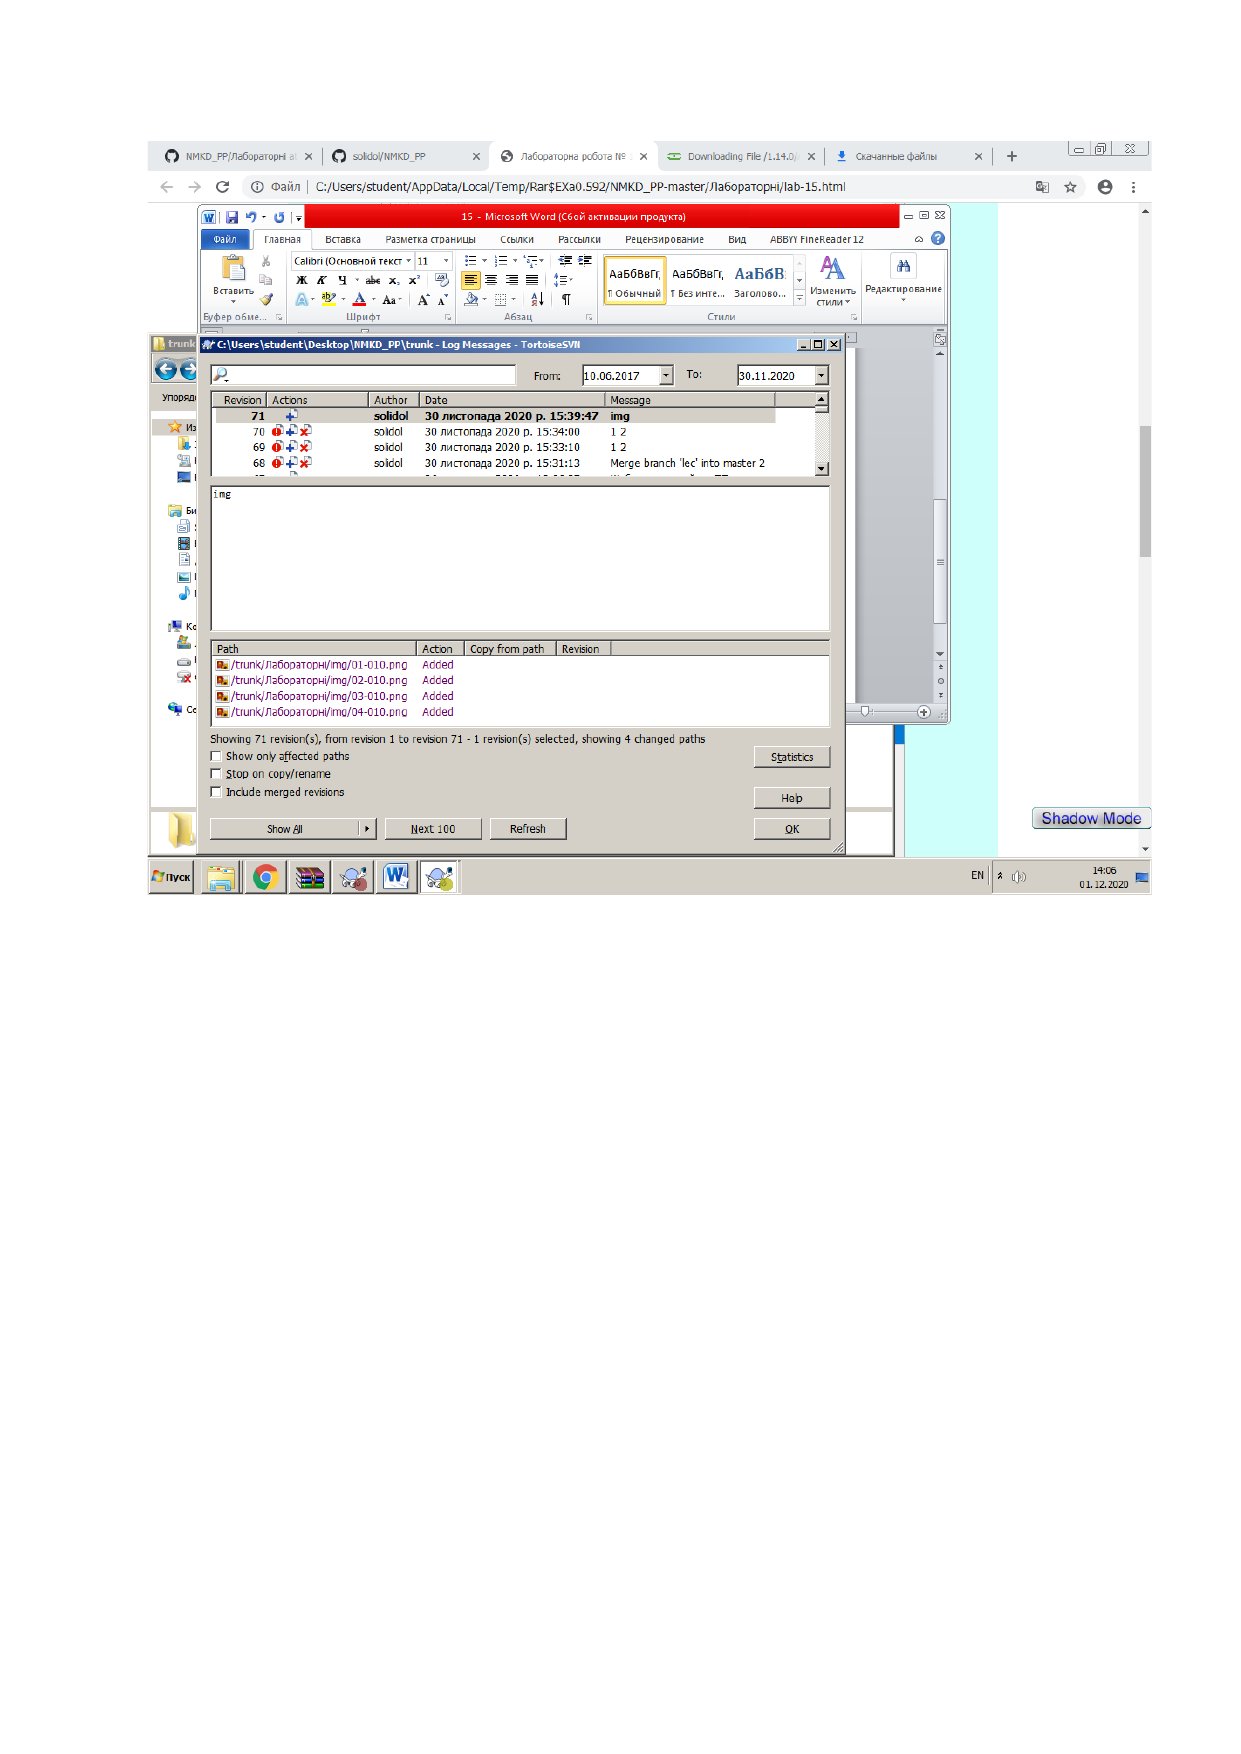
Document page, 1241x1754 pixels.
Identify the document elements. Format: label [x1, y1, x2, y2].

picture [147, 141, 1152, 895]
